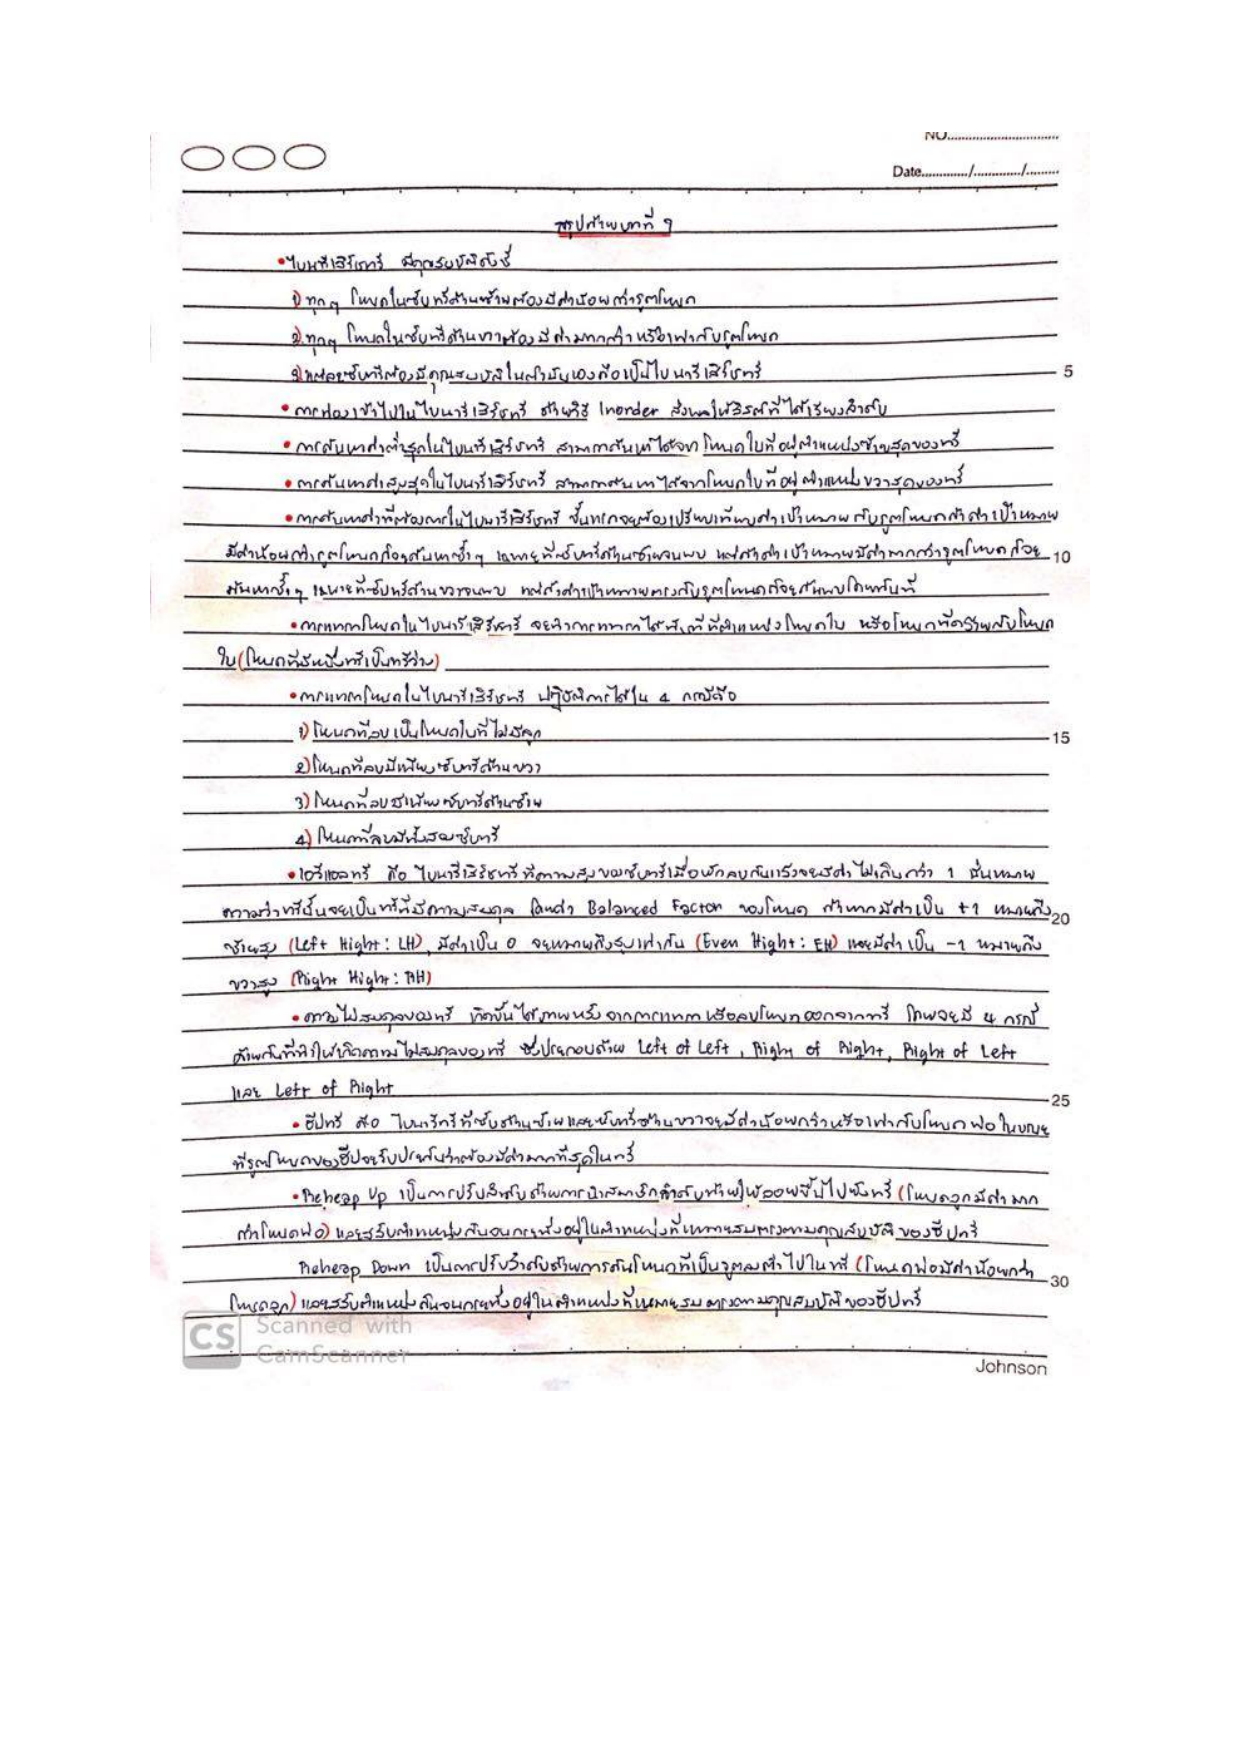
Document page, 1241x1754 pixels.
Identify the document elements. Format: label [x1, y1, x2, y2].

picture [150, 132, 1090, 1391]
